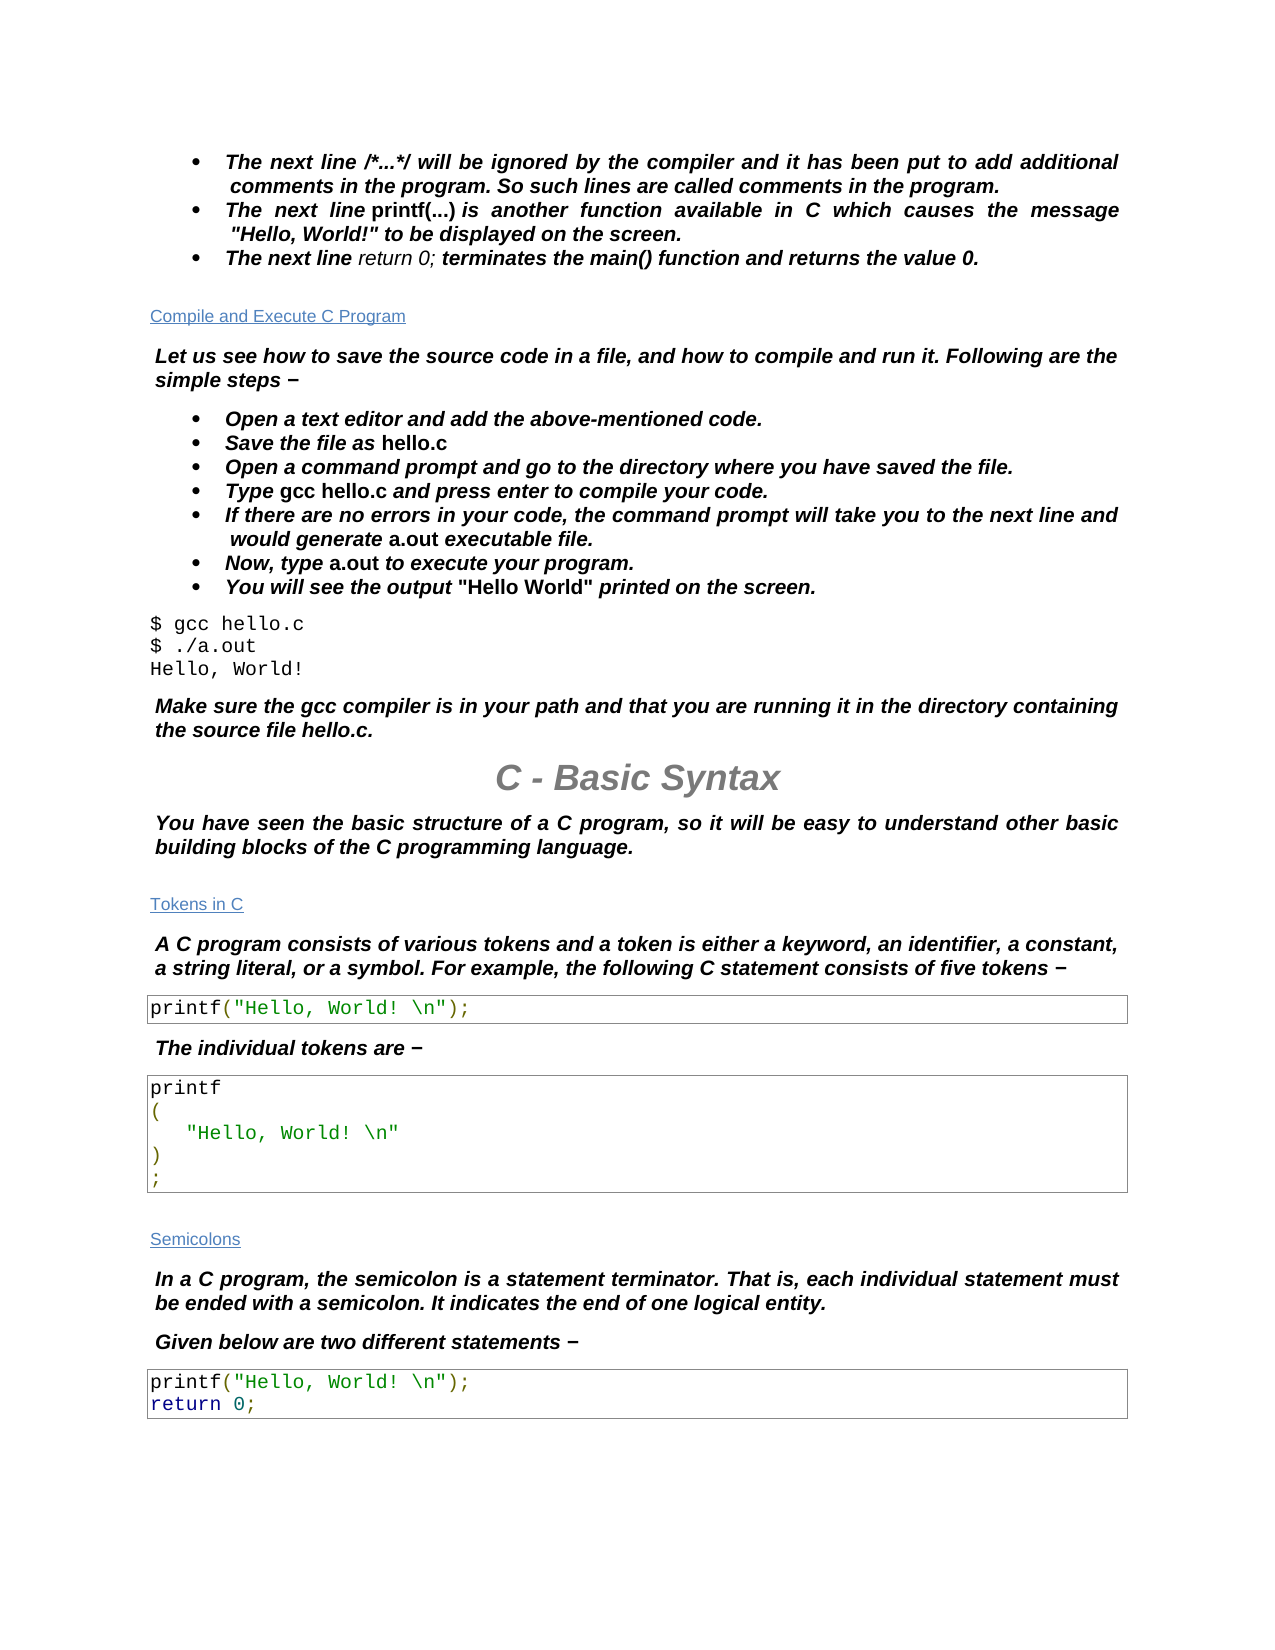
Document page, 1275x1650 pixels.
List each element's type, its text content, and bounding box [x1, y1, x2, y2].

text printf("Hello, World! \n"); [148, 996, 1127, 1023]
text ; [148, 1165, 1127, 1192]
text ) [150, 1145, 1125, 1165]
list The next line return 0; terminates the main() function and returns the value 0. [192, 246, 1120, 270]
text return 0; [148, 1391, 1127, 1418]
text You have seen the basic structure of a C program, so it will be easy to understand other basic building blocks of the C programming language. [155, 811, 1120, 859]
list Open a text editor and add the above-mentioned code. [192, 406, 1120, 430]
text printf [148, 1076, 1127, 1101]
text In a C program, the semicolon is a statement terminator. That is, each individual statement must be ended with a semicolon. It indicates the end of one logical entity. [155, 1267, 1120, 1314]
list Save the file as hello.c [192, 430, 1120, 454]
list You will see the output "Hello World" printed on the screen. [192, 575, 1120, 599]
subtitle Compile and Execute C Program [150, 291, 1125, 326]
text $ gcc hello.c [150, 614, 1125, 636]
text The individual tokens are − [155, 1036, 1120, 1060]
text "Hello, World! \n" [150, 1123, 1125, 1145]
text printf("Hello, World! \n"); [148, 1370, 1127, 1391]
list The next line /*...*/ will be ignored by the compiler and it has been put to add additional comments in the program. So such lines are called comments in the program. [192, 150, 1120, 198]
text Given below are two different statements − [155, 1329, 1120, 1353]
list The next line printf(...) is another function available in C which causes the message "Hello, World!" to be displayed on the screen. [192, 198, 1120, 246]
subtitle C - Basic Syntax [150, 756, 1125, 798]
text Make sure the gcc compiler is in your path and that you are running it in the directory containing the source file hello.c. [155, 693, 1120, 741]
subtitle Tokens in C [150, 879, 1125, 914]
subtitle Semicolons [150, 1214, 1125, 1249]
text Let us see how to save the source code in a file, and how to compile and run it. Following are the simple steps − [155, 343, 1120, 391]
text $ ./a.out [150, 636, 1125, 658]
list Now, type a.out to execute your program. [192, 551, 1120, 575]
text Hello, World! [150, 658, 1125, 681]
list Open a command prompt and go to the directory where you have saved the file. [192, 454, 1120, 478]
text A C program consists of various tokens and a token is either a keyword, an identifier, a constant, a string literal, or a symbol. For example, the following C statement consists of five tokens − [155, 932, 1120, 980]
list If there are no errors in your code, the command prompt will take you to the next line and would generate a.out executable file. [192, 503, 1120, 551]
list Type gcc hello.c and press enter to compile your code. [192, 478, 1120, 503]
text ( [150, 1101, 1125, 1123]
